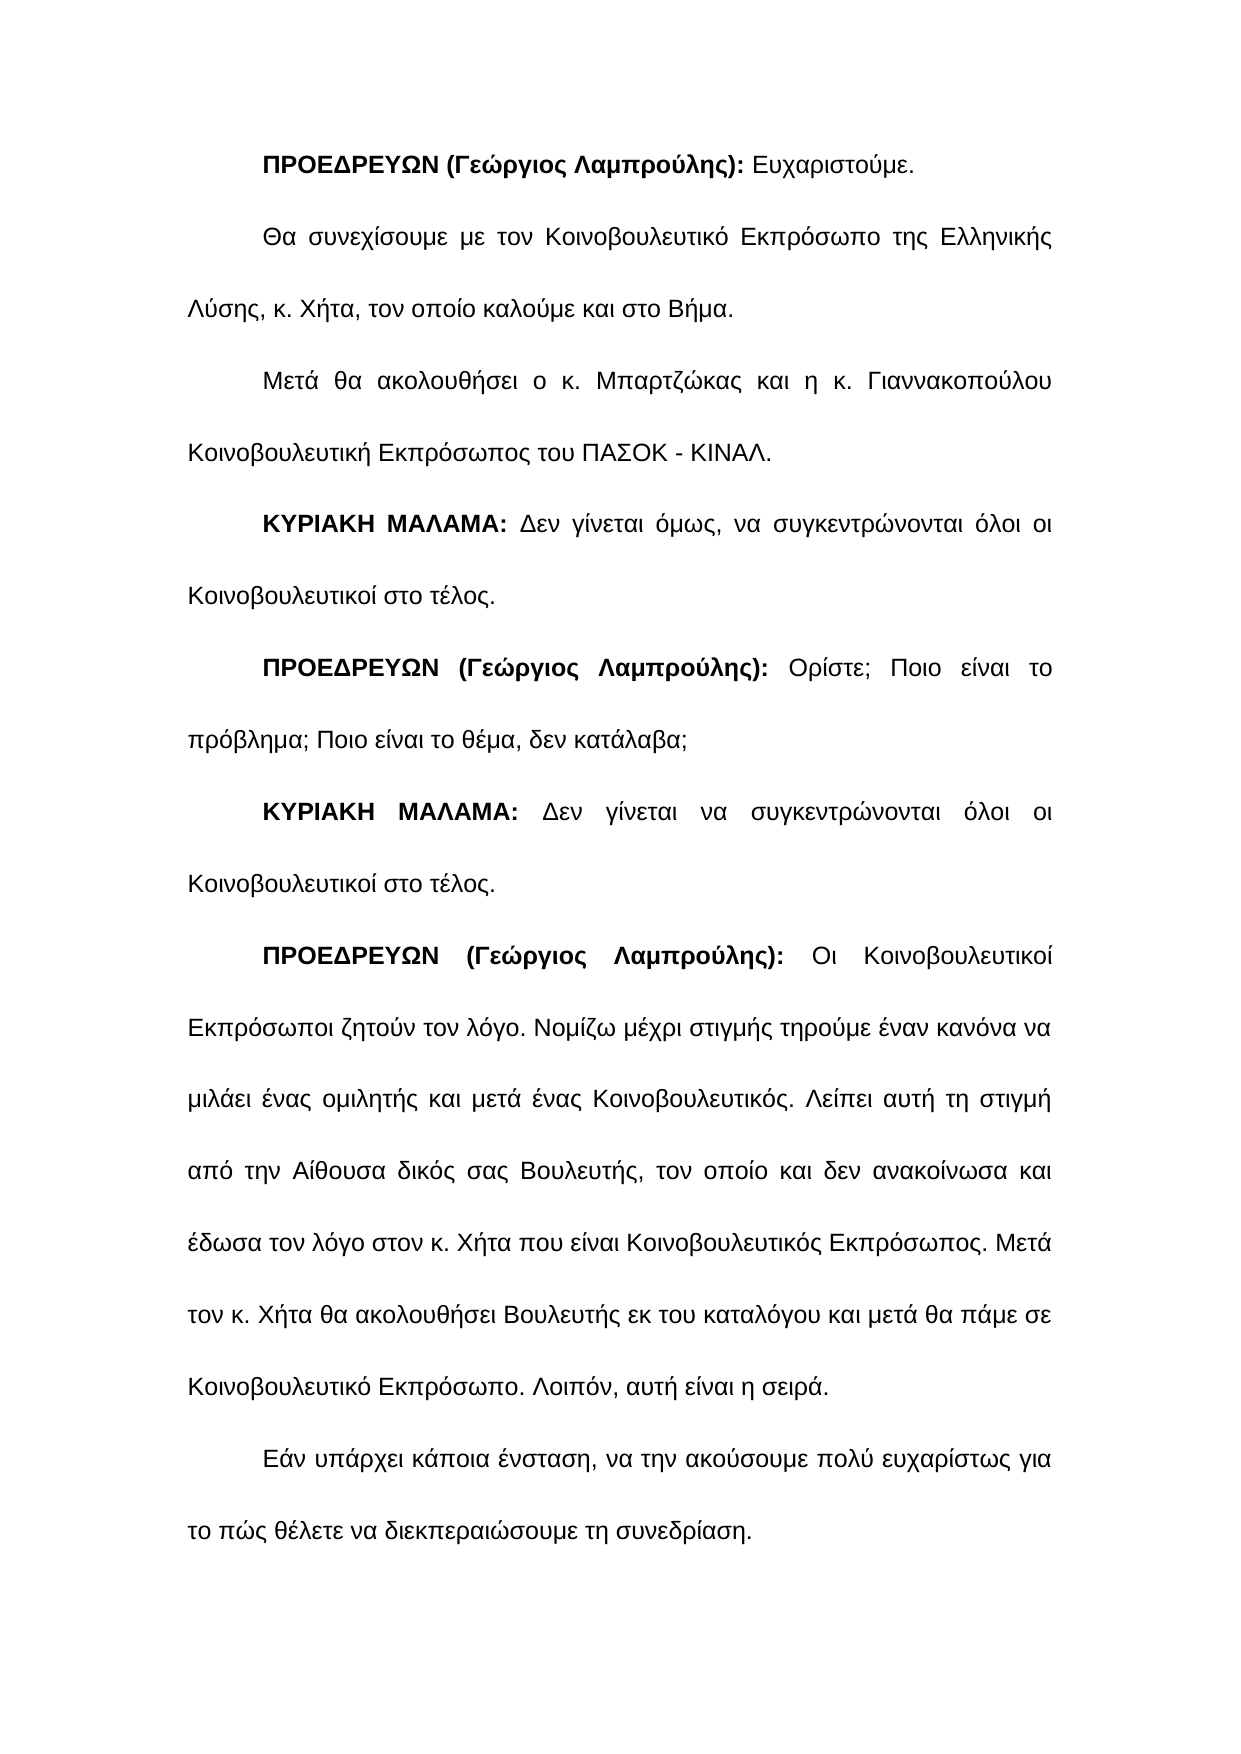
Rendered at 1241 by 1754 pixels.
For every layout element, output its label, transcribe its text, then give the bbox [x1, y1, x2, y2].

text ΠΡΟΕΔΡΕΥΩΝ (Γεώργιος Λαμπρούλης): Οι Κοινοβουλευτικοί Εκπρόσωποι ζητούν τον λόγο. Νομίζω μέχρι στιγμής τηρούμε έναν κανόνα να μιλάει ένας ομιλητής και μετά ένας Κοινοβουλευτικός. Λείπει αυτή τη στιγμή από την Αίθουσα δικός σας Βουλευτής, τον οποίο και δεν ανακοίνωσα και έδωσα τον λόγο στον κ. Χήτα που είναι Κοινοβουλευτικός Εκπρόσωπος. Μετά τον κ. Χήτα θα ακολουθήσει Βουλευτής εκ του καταλόγου και μετά θα πάμε σε Κοινοβουλευτικό Εκπρόσωπο. Λοιπόν, αυτή είναι η σειρά. [187, 941, 1053, 1401]
text Μετά θα ακολουθήσει ο κ. Μπαρτζώκας και η κ. Γιαννακοπούλου Κοινοβουλευτική Εκπρόσωπος του ΠΑΣΟΚ - ΚΙΝΑΛ. [187, 366, 1053, 466]
text ΠΡΟΕΔΡΕΥΩΝ (Γεώργιος Λαμπρούλης): Ορίστε; Ποιο είναι το πρόβλημα; Ποιο είναι το θέμα, δεν κατάλαβα; [187, 653, 1053, 754]
text ΚΥΡΙΑΚΗ ΜΑΛΑΜΑ: Δεν γίνεται όμως, να συγκεντρώνονται όλοι οι Κοινοβουλευτικοί στο τέλος. [187, 509, 1053, 610]
text Εάν υπάρχει κάποια ένσταση, να την ακούσουμε πολύ ευχαρίστως για το πώς θέλετε να διεκπεραιώσουμε τη συνεδρίαση. [187, 1444, 1053, 1544]
text ΠΡΟΕΔΡΕΥΩΝ (Γεώργιος Λαμπρούλης): Ευχαριστούμε. [187, 150, 1053, 179]
text Θα συνεχίσουμε με τον Κοινοβουλευτικό Εκπρόσωπο της Ελληνικής Λύσης, κ. Χήτα, τον οποίο καλούμε και στο Βήμα. [187, 222, 1053, 322]
text ΚΥΡΙΑΚΗ ΜΑΛΑΜΑ: Δεν γίνεται να συγκεντρώνονται όλοι οι Κοινοβουλευτικοί στο τέλος. [187, 797, 1053, 897]
